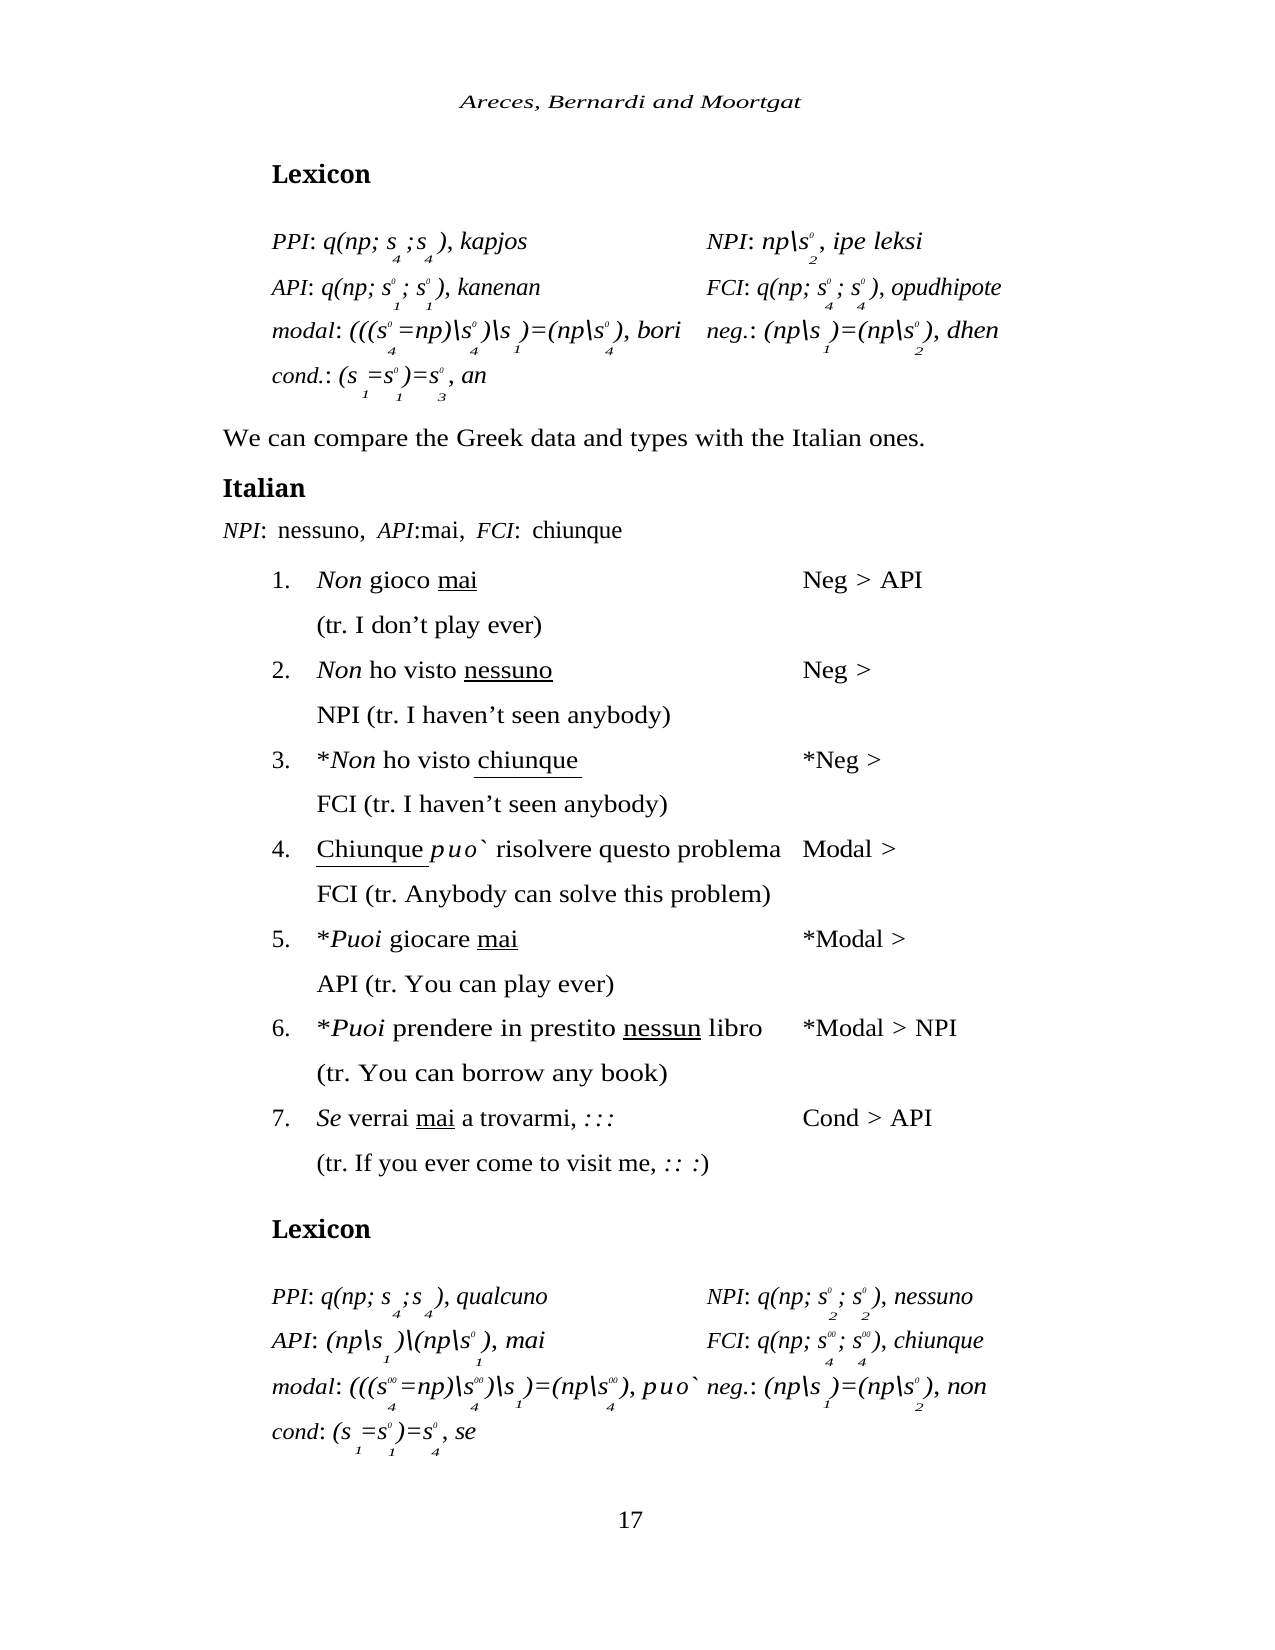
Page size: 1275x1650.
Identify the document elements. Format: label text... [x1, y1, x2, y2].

text API: q(np; s0 ; s0 ), kanenan FCI: q(np; s0 ; s0 ), opudhipote [872, 281, 1096, 299]
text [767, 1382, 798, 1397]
text cond: (s =s0 )=s0 , se [398, 1427, 1096, 1443]
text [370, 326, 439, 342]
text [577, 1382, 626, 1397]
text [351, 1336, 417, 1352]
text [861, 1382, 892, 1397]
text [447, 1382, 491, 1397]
text 1 1 3 [361, 388, 1096, 404]
subtitle Lexicon [272, 1212, 1096, 1246]
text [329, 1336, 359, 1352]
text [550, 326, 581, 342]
text PPI: q(np; s ;s ), qualcuno NPI: q(np; s0 ; s0 ), nessuno [874, 1292, 1096, 1308]
list *Puoi prendere in prestito nessun libro *Modal > NPI (tr. You can borrow any book) [272, 1013, 958, 1087]
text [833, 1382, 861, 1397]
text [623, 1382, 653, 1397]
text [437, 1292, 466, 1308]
list Non ho visto nessuno Neg > NPI (tr. I haven’t seen anybody) [272, 655, 920, 729]
list *Puoi giocare mai *Modal > API (tr. You can play ever) [272, 924, 954, 997]
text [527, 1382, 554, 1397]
list *Non ho visto chiunque *Neg > FCI (tr. I haven’t seen anybody) [272, 745, 928, 818]
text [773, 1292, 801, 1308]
text API: q(np; s0 ; s0 ), kanenan FCI: q(np; s0 ; s0 ), opudhipote [438, 281, 773, 299]
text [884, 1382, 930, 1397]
subtitle Lexicon [272, 157, 1096, 191]
text 1 1 4 4 [393, 300, 1096, 313]
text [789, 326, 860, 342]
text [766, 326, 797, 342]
text 4 4 2 [392, 253, 1096, 267]
text PPI: q(np; s ;s ), qualcuno NPI: q(np; s0 ; s0 ), nessuno [465, 1292, 767, 1308]
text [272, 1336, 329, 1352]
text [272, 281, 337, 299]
text 1 1 4 [354, 1444, 1096, 1459]
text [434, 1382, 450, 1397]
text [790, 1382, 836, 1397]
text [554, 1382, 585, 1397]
list Chiunque puo` risolvere questo problema Modal > FCI (tr. Anybody can solve this problem) [272, 834, 945, 908]
text NPI: nessuno, API:mai, FCI: chiunque [223, 516, 1096, 544]
text API: (np\s )\(np\s0 ), mai FCI: q(np; s00 ; s00 ), chiunque [440, 1336, 767, 1352]
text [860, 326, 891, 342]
text 1 1 4 4 [382, 1353, 1096, 1368]
text 4 4 1 4 1 2 [387, 343, 1096, 358]
text 4 4 2 2 [392, 1308, 1096, 1322]
text We can compare the Greek data and types with the Italian ones. [223, 423, 1096, 452]
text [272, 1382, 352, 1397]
list Se verrai mai a trovarmi, ::: Cond > API (tr. If you ever come to visit me, :: :) [272, 1103, 933, 1177]
list Non gioco mai Neg > API [272, 565, 1096, 593]
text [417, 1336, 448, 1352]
subtitle Italian [223, 471, 1096, 504]
text (tr. I don’t play ever) [316, 610, 1096, 638]
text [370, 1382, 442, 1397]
text 4 4 1 4 1 2 [387, 1398, 1096, 1414]
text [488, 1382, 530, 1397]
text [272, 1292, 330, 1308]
text PPI: q(np; s ;s ), kapjos NPI: np\s0 , ipe leksi [441, 236, 1096, 252]
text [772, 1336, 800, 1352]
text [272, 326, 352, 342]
text cond.: (s =s0 )=s0 , an [404, 371, 1096, 387]
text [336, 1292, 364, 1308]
